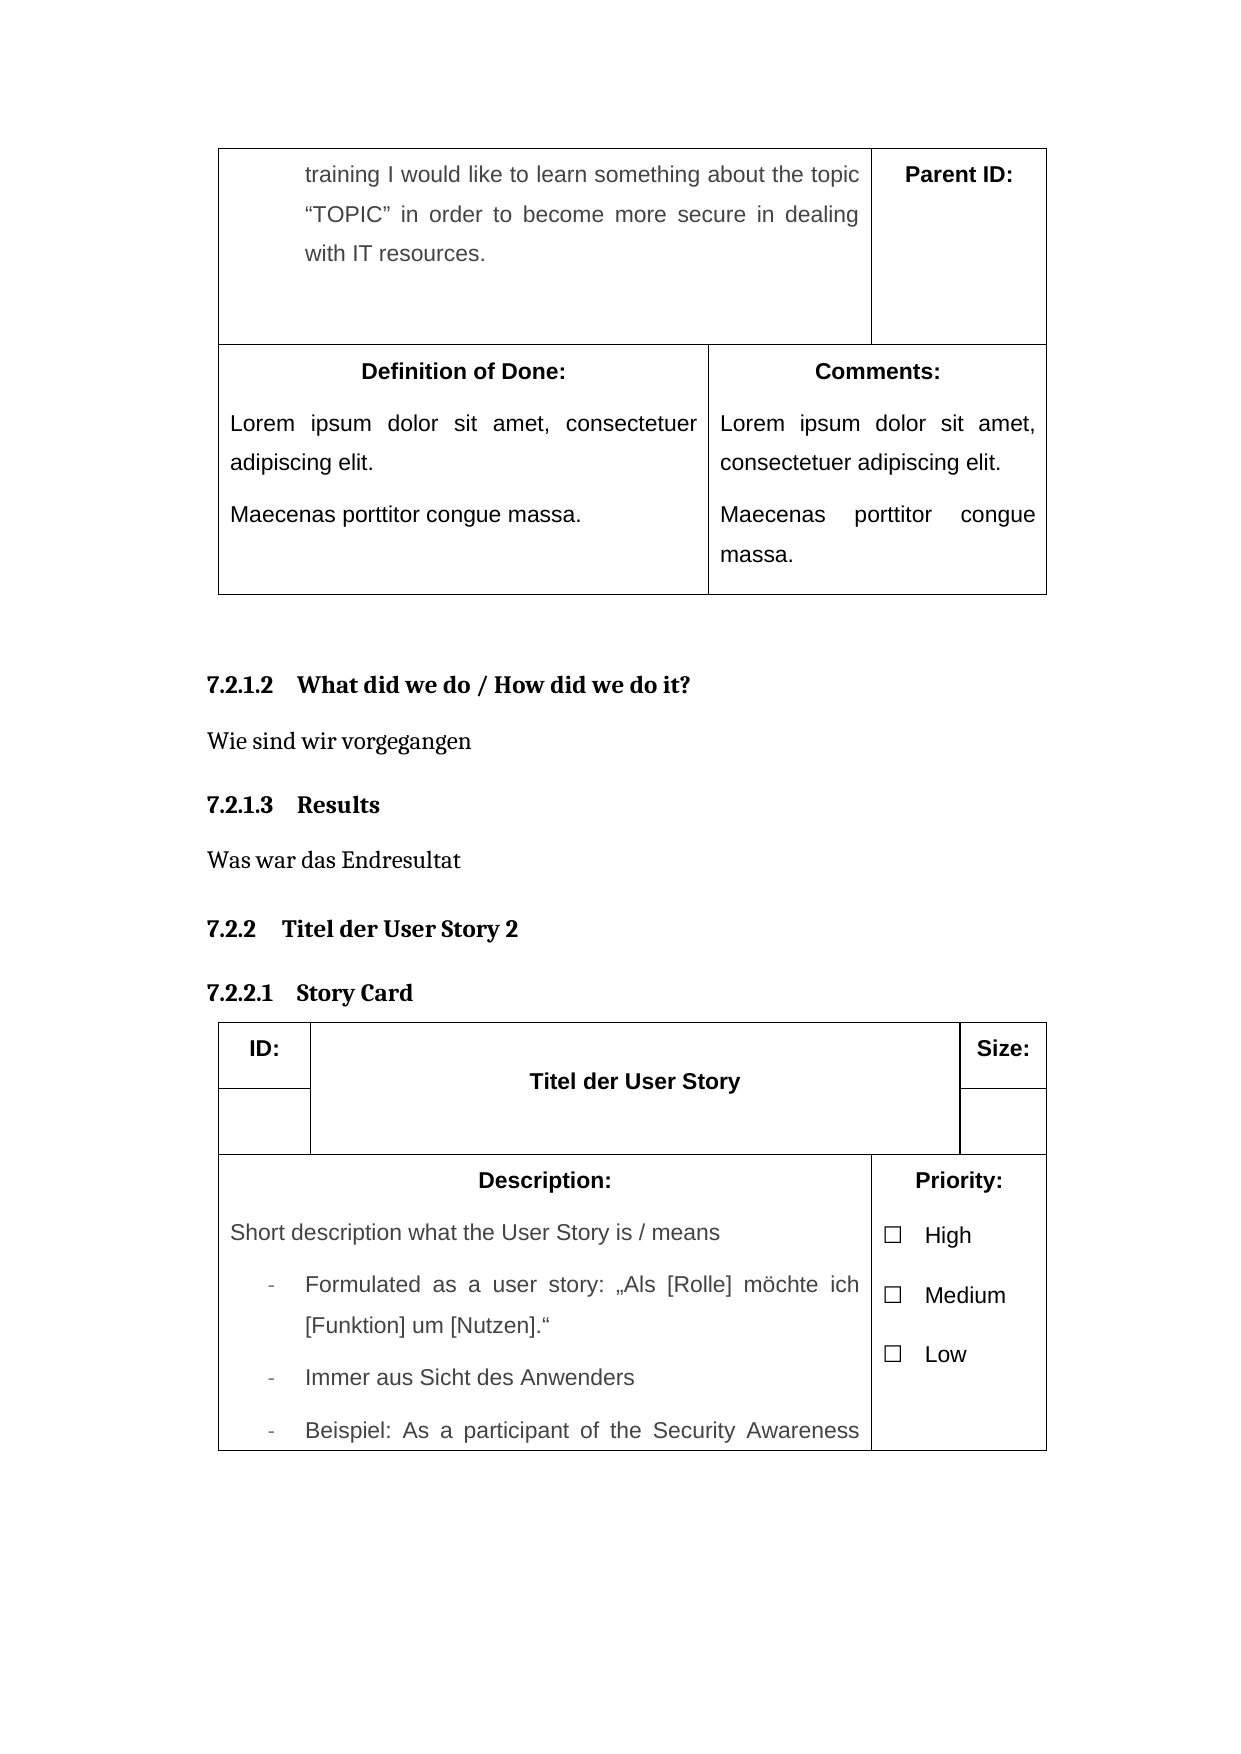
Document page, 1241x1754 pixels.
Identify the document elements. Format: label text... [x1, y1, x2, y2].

subtitle Titel der User Story 2 [207, 914, 1048, 943]
table_cell [219, 1089, 310, 1154]
table_cell Comments: Lorem ipsum dolor sit amet, consectetuer adipiscing elit. Maecenas porttitor congue massa. [709, 345, 1046, 594]
table_cell Definition of Done: Lorem ipsum dolor sit amet, consectetuer adipiscing elit. Maecenas porttitor congue massa. [219, 345, 708, 594]
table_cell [219, 149, 871, 344]
table_header Titel der User Story [311, 1023, 959, 1154]
table_header ID: [219, 1023, 310, 1088]
table_header Size: [961, 1023, 1046, 1088]
table_cell [961, 1089, 1046, 1154]
text Wie sind wir vorgegangen [207, 727, 1048, 756]
subtitle Results [207, 791, 1048, 819]
text Was war das Endresultat [207, 846, 1048, 875]
subtitle Story Card [207, 978, 1048, 1007]
table_cell Parent ID: [872, 149, 1046, 344]
subtitle What did we do / How did we do it? [207, 671, 1048, 700]
table_cell Priority: High Medium Low [872, 1155, 1046, 1449]
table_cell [219, 1155, 871, 1449]
